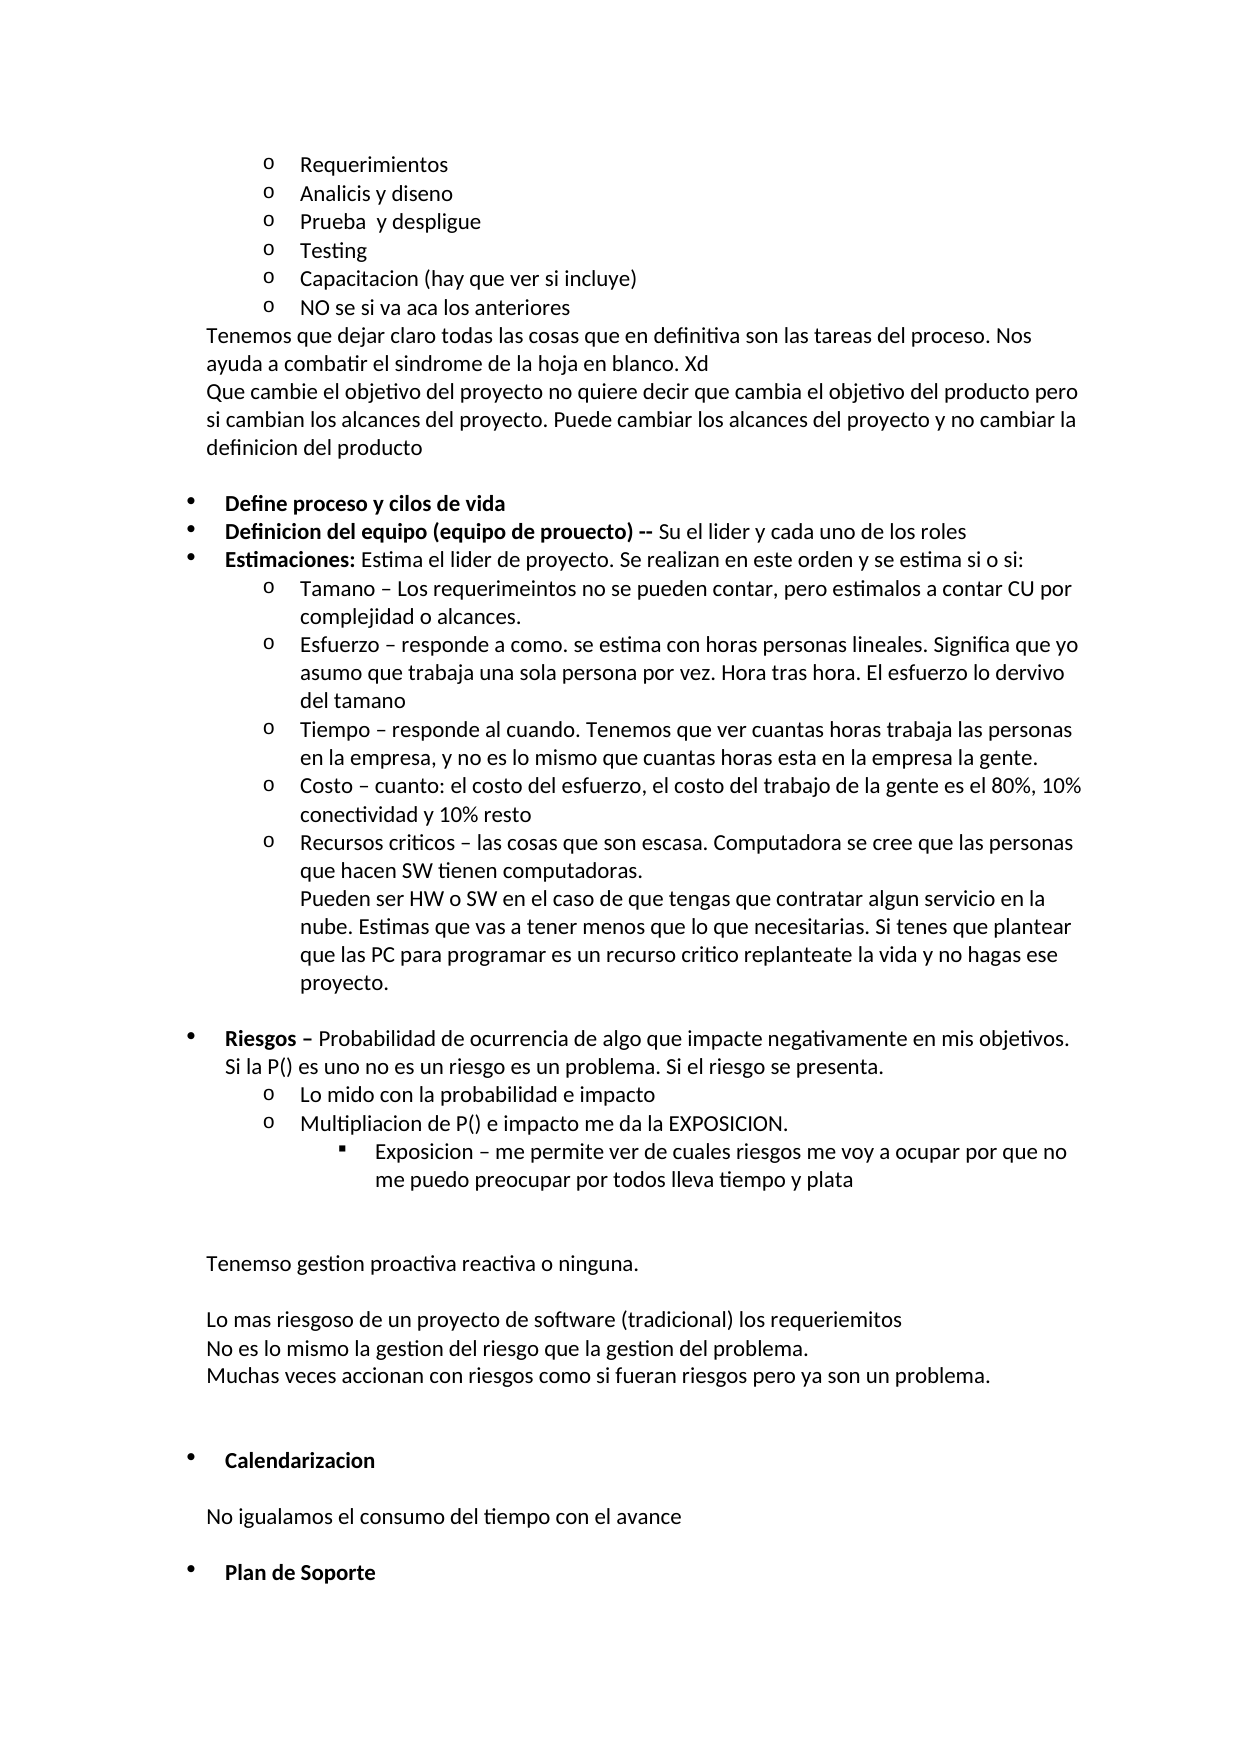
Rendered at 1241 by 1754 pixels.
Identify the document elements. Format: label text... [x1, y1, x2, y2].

text Tenemos que dejar claro todas las cosas que en definitiva son las tareas del proceso. Nos ayuda a combatir el sindrome de la hoja en blanco. Xd [206, 321, 1090, 377]
list Capacitacion (hay que ver si incluye) [262, 264, 1090, 293]
list Tiempo – responde al cuando. Tenemos que ver cuantas horas trabaja las personas en la empresa, y no es lo mismo que cuantas horas esta en la empresa la gente. [262, 714, 1090, 771]
list Analicis y diseno [262, 178, 1090, 207]
text Muchas veces accionan con riesgos como si fueran riesgos pero ya son un problema. [206, 1362, 1090, 1390]
list Requerimientos [262, 150, 1090, 178]
list Costo – cuanto: el costo del esfuerzo, el costo del trabajo de la gente es el 80%, 10% conectividad y 10% resto [262, 771, 1090, 828]
list Esfuerzo – responde a como. se estima con horas personas lineales. Significa que yo asumo que trabaja una sola persona por vez. Hora tras hora. El esfuerzo lo dervivo del tamano [262, 630, 1090, 714]
list Calendarizacion [187, 1446, 1090, 1474]
text Que cambie el objetivo del proyecto no quiere decir que cambia el objetivo del producto pero si cambian los alcances del proyecto. Puede cambiar los alcances del proyecto y no cambiar la definicion del producto [206, 377, 1090, 461]
list Tamano – Los requerimeintos no se pueden contar, pero estimalos a contar CU por complejidad o alcances. [262, 573, 1090, 630]
text Tenemso gestion proactiva reactiva o ninguna. [206, 1249, 1090, 1278]
list Multipliacion de P() e impacto me da la EXPOSICION. [262, 1109, 1090, 1137]
list Testing [262, 236, 1090, 264]
list Recursos criticos – las cosas que son escasa. Computadora se cree que las personas que hacen SW tienen computadoras. Pueden ser HW o SW en el caso de que tengas que contratar algun servicio en la nube. Estimas que vas a tener menos que lo que necesitarias. Si tenes que plantear que las PC para programar es un recurso critico replanteate la vida y no hagas ese proyecto. [262, 828, 1090, 996]
list Definicion del equipo (equipo de prouecto) -- Su el lider y cada uno de los roles [187, 517, 1090, 545]
list Riesgos – Probabilidad de ocurrencia de algo que impacte negativamente en mis objetivos. Si la P() es uno no es un riesgo es un problema. Si el riesgo se presenta. [187, 1024, 1090, 1080]
list Lo mido con la probabilidad e impacto [262, 1080, 1090, 1109]
list Define proceso y cilos de vida [187, 489, 1090, 517]
text No es lo mismo la gestion del riesgo que la gestion del problema. [206, 1334, 1090, 1362]
list Plan de Soporte [187, 1558, 1090, 1586]
list Prueba y despligue [262, 207, 1090, 236]
list Exposicion – me permite ver de cuales riesgos me voy a ocupar por que no me puedo preocupar por todos lleva tiempo y plata [337, 1137, 1090, 1193]
list Estimaciones: Estima el lider de proyecto. Se realizan en este orden y se estima si o si: [187, 545, 1090, 573]
list NO se si va aca los anteriores [262, 293, 1090, 321]
text Lo mas riesgoso de un proyecto de software (tradicional) los requeriemitos [206, 1306, 1090, 1334]
text No igualamos el consumo del tiempo con el avance [206, 1502, 1090, 1530]
